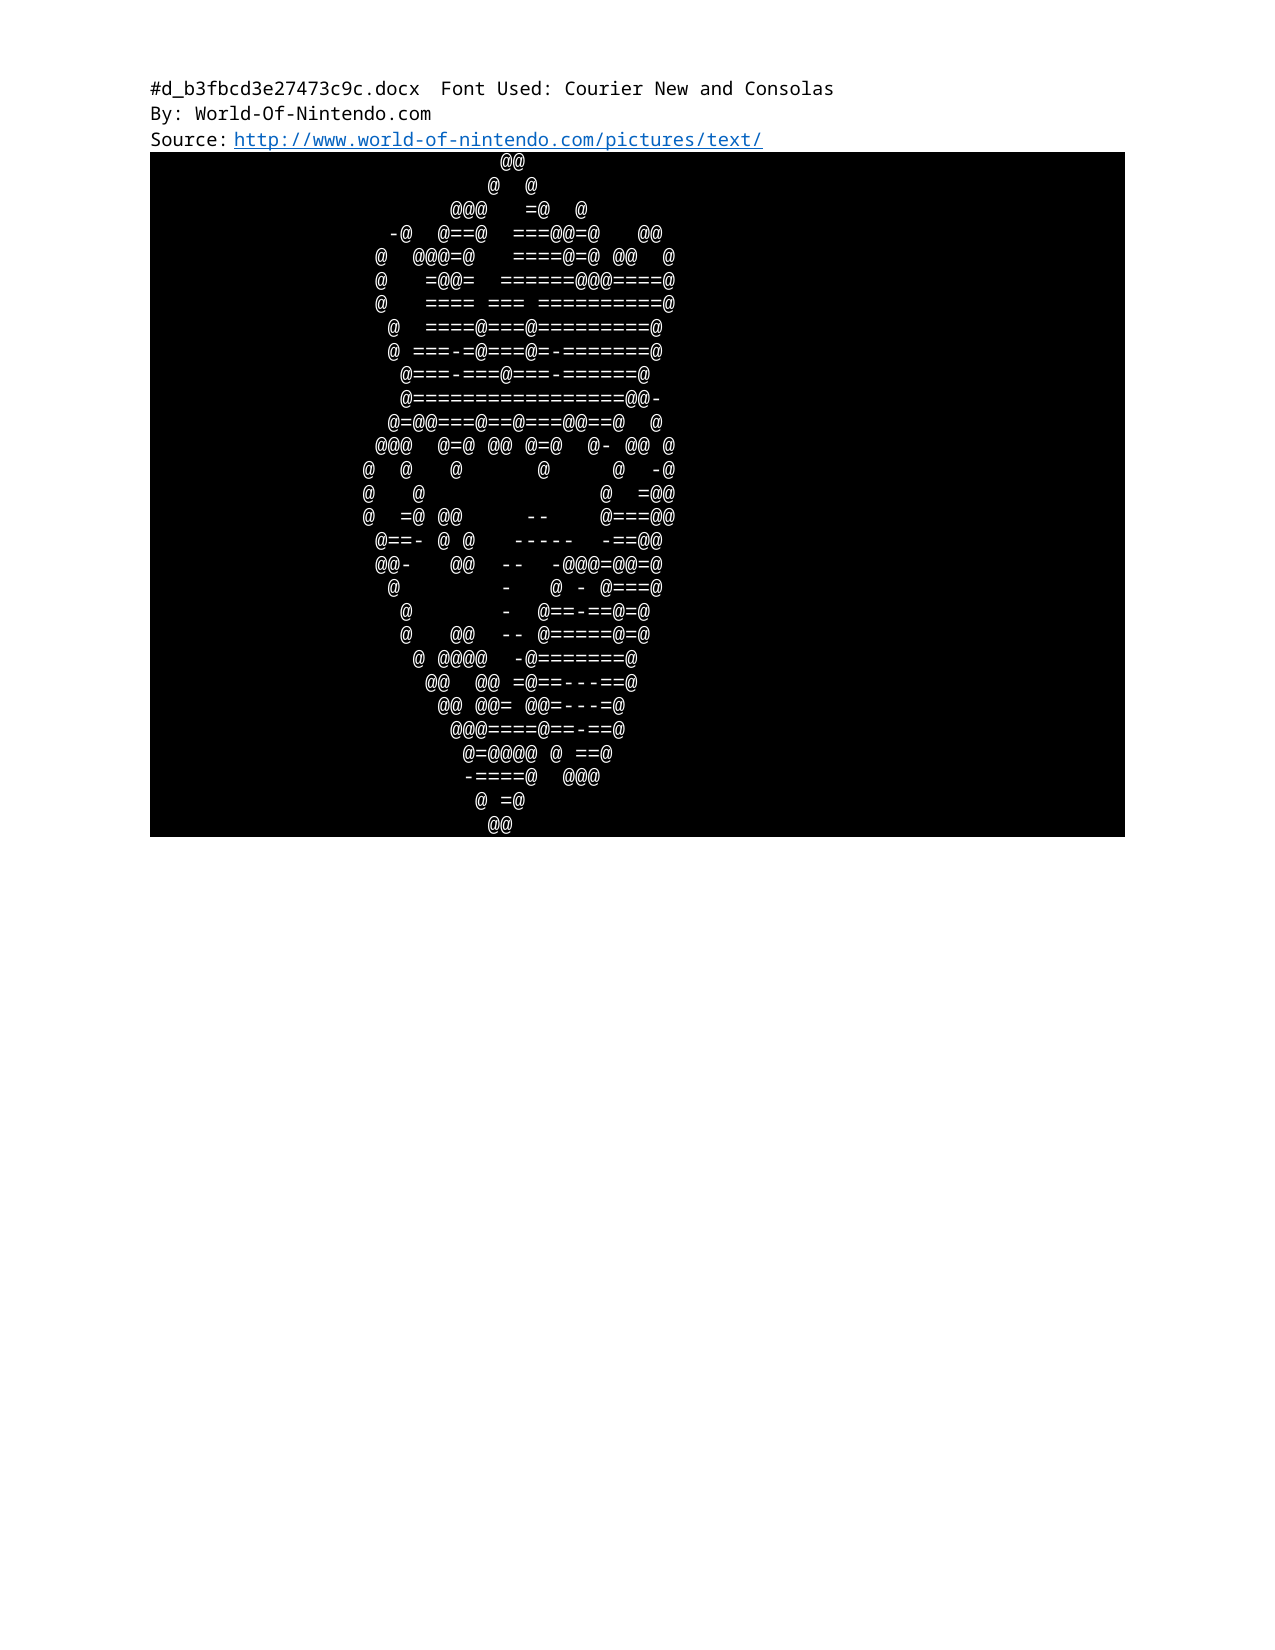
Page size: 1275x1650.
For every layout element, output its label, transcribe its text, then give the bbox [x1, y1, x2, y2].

text @ ==== === ==========@ [150, 293, 1125, 317]
text @ @@@=@ ====@=@ @@ @ [150, 246, 1125, 270]
text -====@ @@@ [150, 766, 1125, 790]
text @ - @==-==@=@ [150, 601, 1125, 624]
text @@ [150, 814, 1125, 837]
text @ ===-=@===@=-=======@ [150, 341, 1125, 364]
text @ @ @ =@@ [150, 483, 1125, 506]
text @ @ @ @ @ -@ [150, 459, 1125, 483]
text @===-===@===-======@ [150, 364, 1125, 388]
text @ ====@===@=========@ [150, 317, 1125, 341]
text @@- @@ -- -@@@=@@=@ [150, 553, 1125, 577]
text @ @@ -- @=====@=@ [150, 624, 1125, 648]
text @@ [150, 152, 1125, 175]
text @ @@@@ -@=======@ [150, 648, 1125, 672]
text @@@ @=@ @@ @=@ @- @@ @ [150, 435, 1125, 459]
text @@@====@==-==@ [150, 719, 1125, 743]
text -@ @==@ ===@@=@ @@ [150, 222, 1125, 246]
text @@ @@ =@==---==@ [150, 672, 1125, 695]
text @=@@===@==@===@@==@ @ [150, 412, 1125, 435]
text @ =@@= ======@@@====@ [150, 270, 1125, 293]
text @==- @ @ ----- -==@@ [150, 530, 1125, 553]
text @@ @@= @@=---=@ [150, 695, 1125, 719]
text @ @ [150, 175, 1125, 199]
text @=================@@- [150, 388, 1125, 412]
text @@@ =@ @ [150, 199, 1125, 222]
text @ - @ - @===@ [150, 577, 1125, 601]
text @=@@@@ @ ==@ [150, 743, 1125, 766]
text @ =@ [150, 790, 1125, 814]
text @ =@ @@ -- @===@@ [150, 506, 1125, 530]
